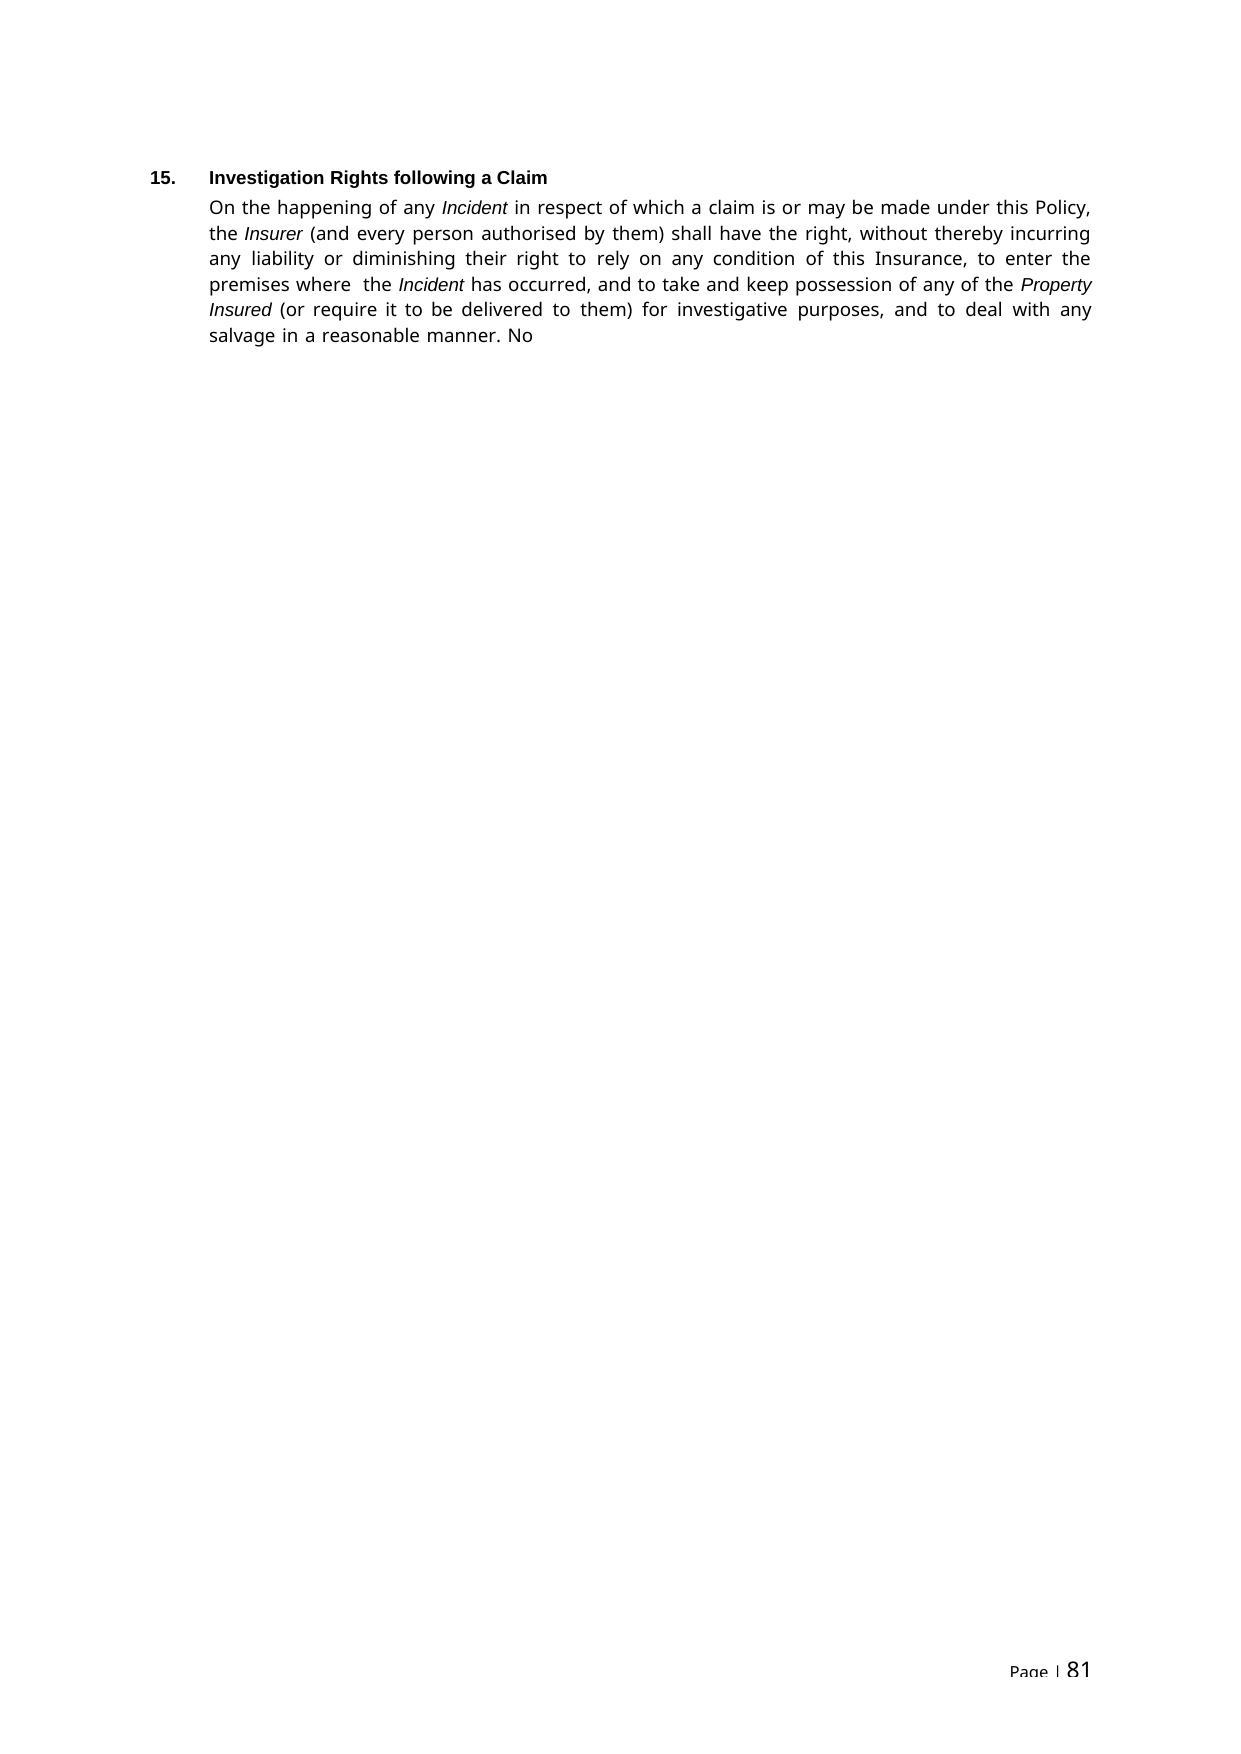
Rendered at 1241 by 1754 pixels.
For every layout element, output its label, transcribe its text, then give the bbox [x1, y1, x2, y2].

text On the happening of any Incident in respect of which a claim is or may be made under this Policy, the Insurer (and every person authorised by them) shall have the right, without thereby incurring any liability or diminishing their right to rely on any condition of this Insurance, to enter the premises where the Incident has occurred, and to take and keep possession of any of the Property Insured (or require it to be delivered to them) for investigative purposes, and to deal with any salvage in a reasonable manner. No [209, 195, 1091, 348]
subtitle Investigation Rights following a Claim [150, 167, 1146, 188]
